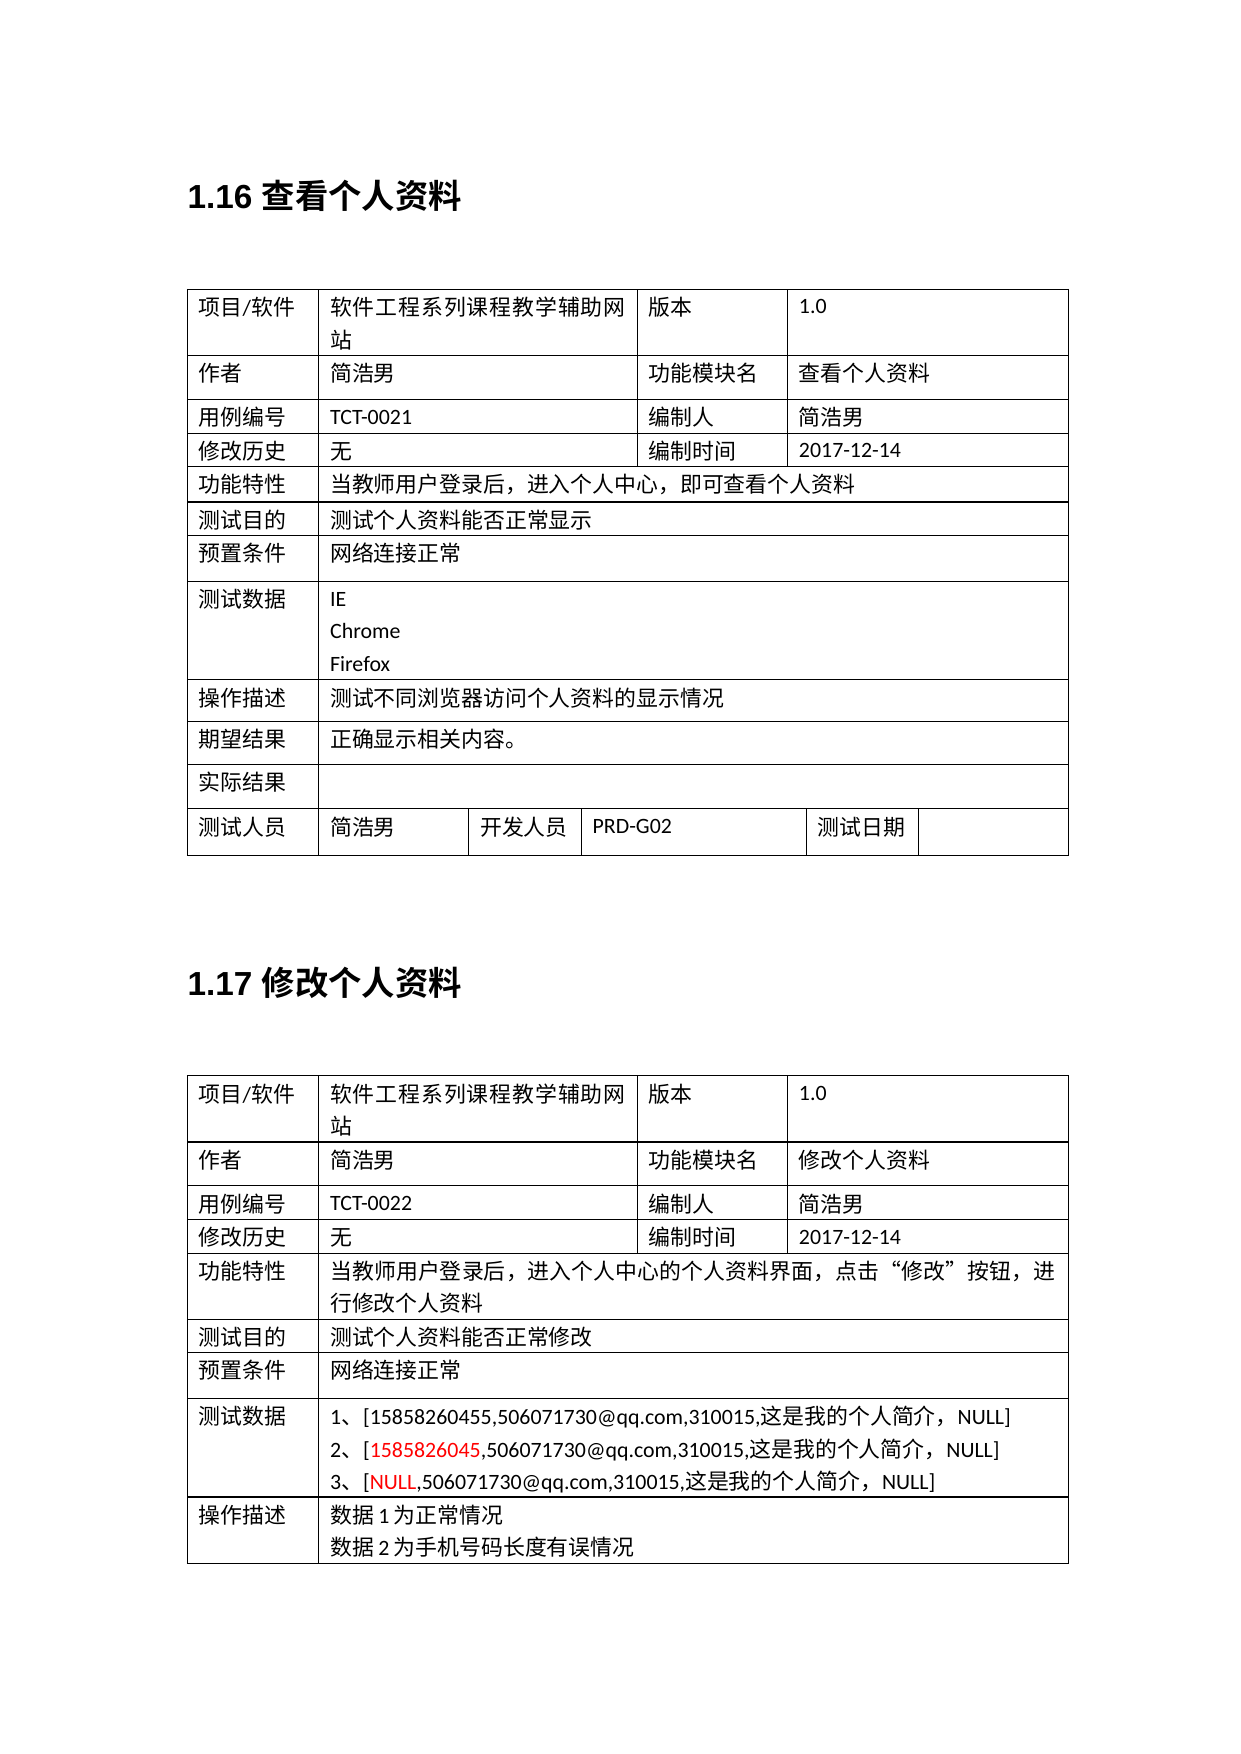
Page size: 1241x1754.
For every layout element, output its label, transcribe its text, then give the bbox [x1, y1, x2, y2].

table_cell 简浩男 [788, 1186, 1068, 1219]
table_cell [919, 809, 1068, 855]
table_header 1.0 [788, 1076, 1068, 1141]
table_cell 测试目的 [188, 1320, 318, 1352]
table_cell 修改历史 [188, 1220, 318, 1252]
table_cell 查看个人资料 [788, 356, 1068, 399]
subtitle 1.17 修改个人资料 [187, 948, 1053, 1013]
table_cell 测试不同浏览器访问个人资料的显示情况 [319, 680, 1068, 721]
table_cell 无 [319, 434, 637, 466]
table_cell 测试目的 [188, 503, 318, 535]
table_cell 功能特性 [188, 467, 318, 501]
table_cell [319, 1186, 637, 1219]
table_cell IE Chrome Firefox [319, 582, 1068, 679]
table_cell 功能模块名 [638, 356, 787, 399]
table_cell 当教师用户登录后，进入个人中心，即可查看个人资料 [319, 467, 1068, 501]
table_cell 编制人 [638, 400, 787, 432]
table_cell 当教师用户登录后，进入个人中心的个人资料界面，点击“修改”按钮，进行修改个人资料 [319, 1254, 1068, 1318]
table_cell 修改历史 [188, 434, 318, 466]
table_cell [319, 1498, 1068, 1562]
table_cell 用例编号 [188, 400, 318, 432]
table_cell 操作描述 [188, 1498, 318, 1562]
table_cell 开发人员 [469, 809, 581, 855]
table_cell 2017-12-14 [788, 434, 1068, 466]
table_header 版本 [638, 1076, 787, 1141]
table_cell 网络连接正常 [319, 1353, 1068, 1398]
table_header 版本 [638, 290, 787, 355]
table_cell 预置条件 [188, 536, 318, 581]
table_cell 简浩男 [319, 356, 637, 399]
table_cell 用例编号 [188, 1186, 318, 1219]
table_cell 测试日期 [807, 809, 918, 855]
table_cell 期望结果 [188, 722, 318, 764]
table_cell 2017-12-14 [788, 1220, 1068, 1252]
table_cell 网络连接正常 [319, 536, 1068, 581]
table_cell 测试人员 [188, 809, 318, 855]
table_cell 操作描述 [188, 680, 318, 721]
table_header 软件工程系列课程教学辅助网站 [319, 1076, 637, 1141]
table_cell 测试个人资料能否正常显示 [319, 503, 1068, 535]
table_cell 测试个人资料能否正常修改 [319, 1320, 1068, 1352]
table_cell [319, 400, 637, 432]
table_cell 简浩男 [319, 809, 468, 855]
table_header 项目/软件 [188, 1076, 318, 1141]
table_cell 编制人 [638, 1186, 787, 1219]
table_cell PRD-G02 [582, 809, 806, 855]
table_cell 简浩男 [319, 1143, 637, 1185]
table_header 1.0 [788, 290, 1068, 355]
table_cell 无 [319, 1220, 637, 1252]
table_cell 测试数据 [188, 582, 318, 679]
table_header 软件工程系列课程教学辅助网站 [319, 290, 637, 355]
table_cell 修改个人资料 [788, 1143, 1068, 1185]
table_cell 测试数据 [188, 1399, 318, 1496]
table_cell 预置条件 [188, 1353, 318, 1398]
table_cell 功能特性 [188, 1254, 318, 1318]
table_cell 正确显示相关内容。 [319, 722, 1068, 764]
table_cell 编制时间 [638, 1220, 787, 1252]
table_cell [319, 765, 1068, 808]
table_cell 作者 [188, 1143, 318, 1185]
table_cell 简浩男 [788, 400, 1068, 432]
table_cell 作者 [188, 356, 318, 399]
table_header 项目/软件 [188, 290, 318, 355]
subtitle 1.16 查看个人资料 [187, 162, 1053, 227]
table_cell 实际结果 [188, 765, 318, 808]
table_cell [15858260455,506071730@qq.com,310015,这是我的个人简介，NULL] [1585826045,506071730@qq.com,310015,这是我的个人简介，NULL] [NULL,506071730@qq.com,310015,这是我的个人简介，NULL] [319, 1399, 1068, 1496]
table_cell 编制时间 [638, 434, 787, 466]
table_cell 功能模块名 [638, 1143, 787, 1185]
